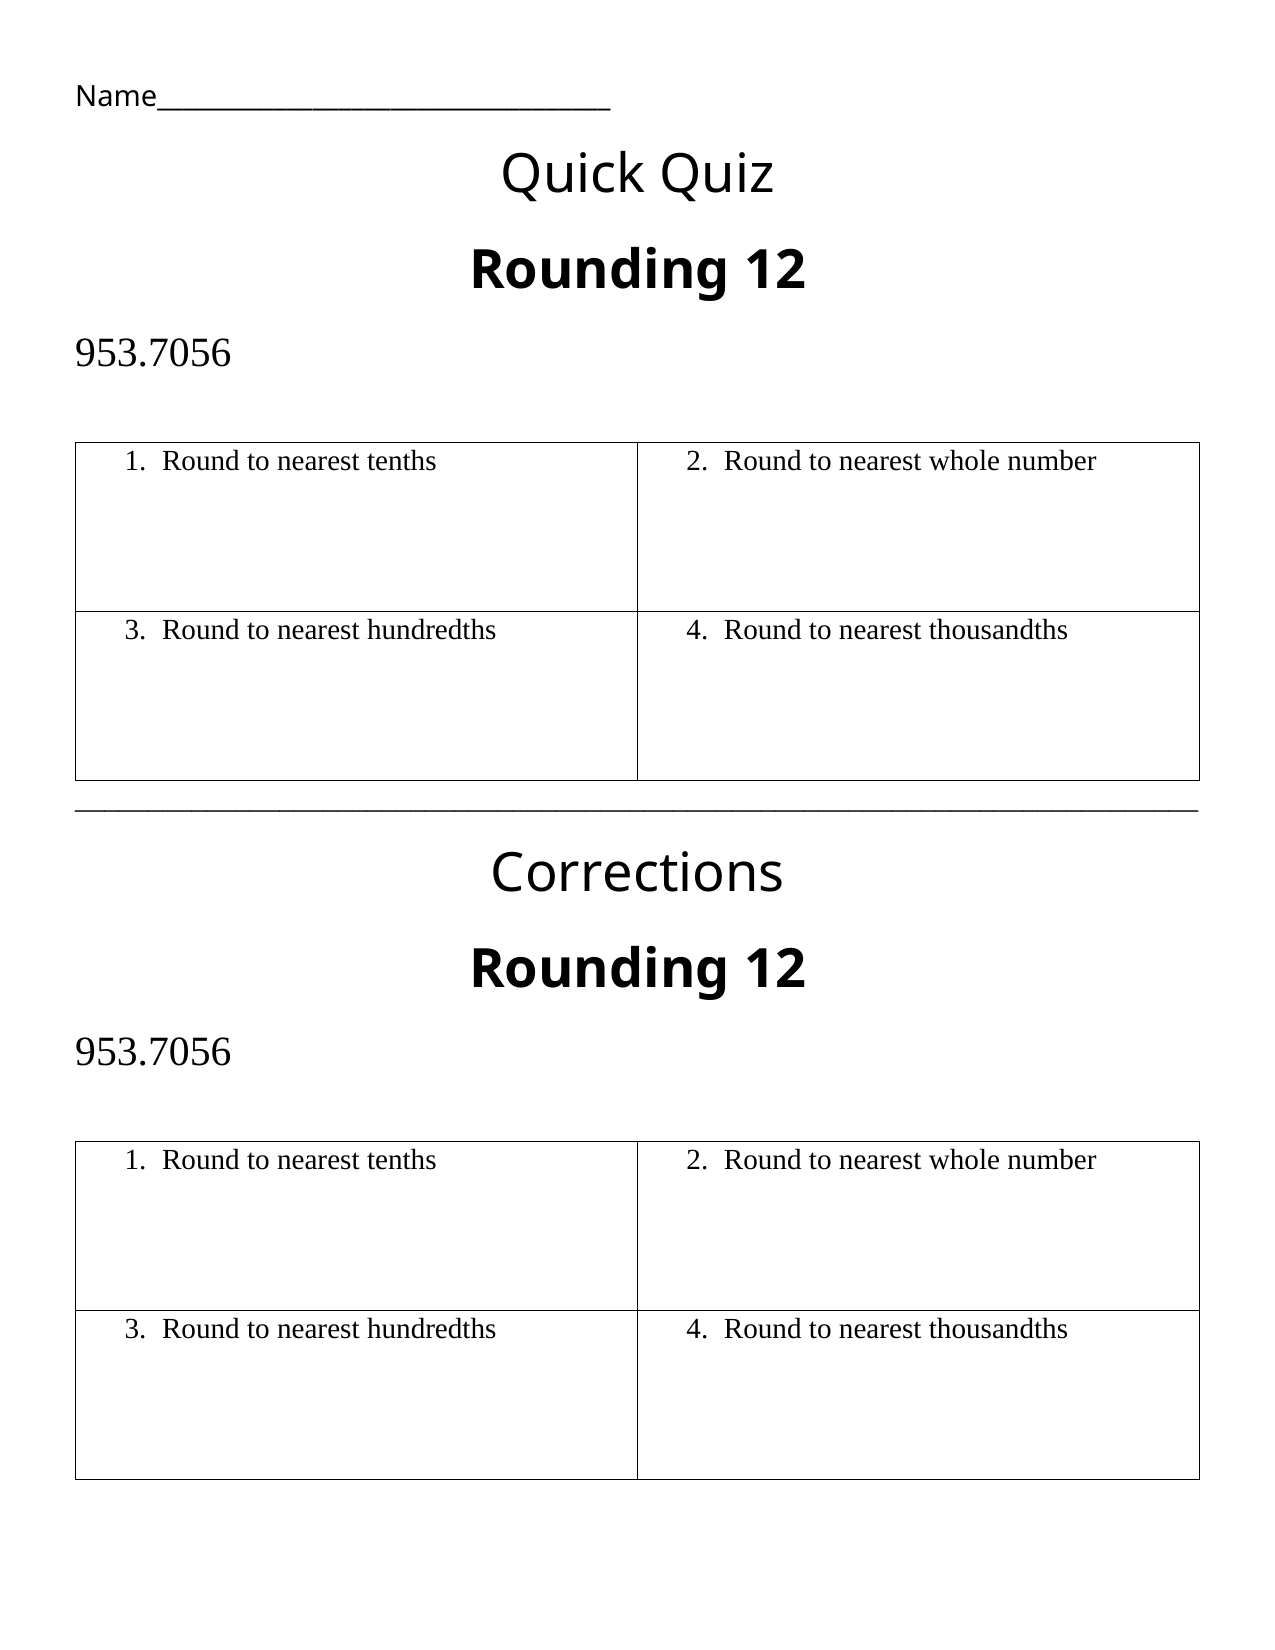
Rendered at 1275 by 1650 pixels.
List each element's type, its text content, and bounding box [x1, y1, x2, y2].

table_header Round to nearest whole number [638, 443, 1199, 611]
text Corrections [75, 833, 1200, 907]
table_cell Round to nearest hundredths [76, 1311, 637, 1479]
table_header Round to nearest whole number [638, 1142, 1199, 1310]
text Quick Quiz [75, 134, 1200, 208]
text Rounding 12 [75, 930, 1200, 1003]
text _____________________________________________________________________________ [75, 781, 1200, 814]
text 953.7056 [75, 1026, 1200, 1074]
table_header Round to nearest tenths [76, 443, 637, 611]
text 953.7056 [75, 327, 1200, 375]
table_cell Round to nearest thousandths [638, 612, 1199, 780]
table_cell Round to nearest thousandths [638, 1311, 1199, 1479]
text Name___________________________________ [75, 75, 1200, 115]
text Rounding 12 [75, 231, 1200, 304]
table_cell Round to nearest hundredths [76, 612, 637, 780]
table_header Round to nearest tenths [76, 1142, 637, 1310]
